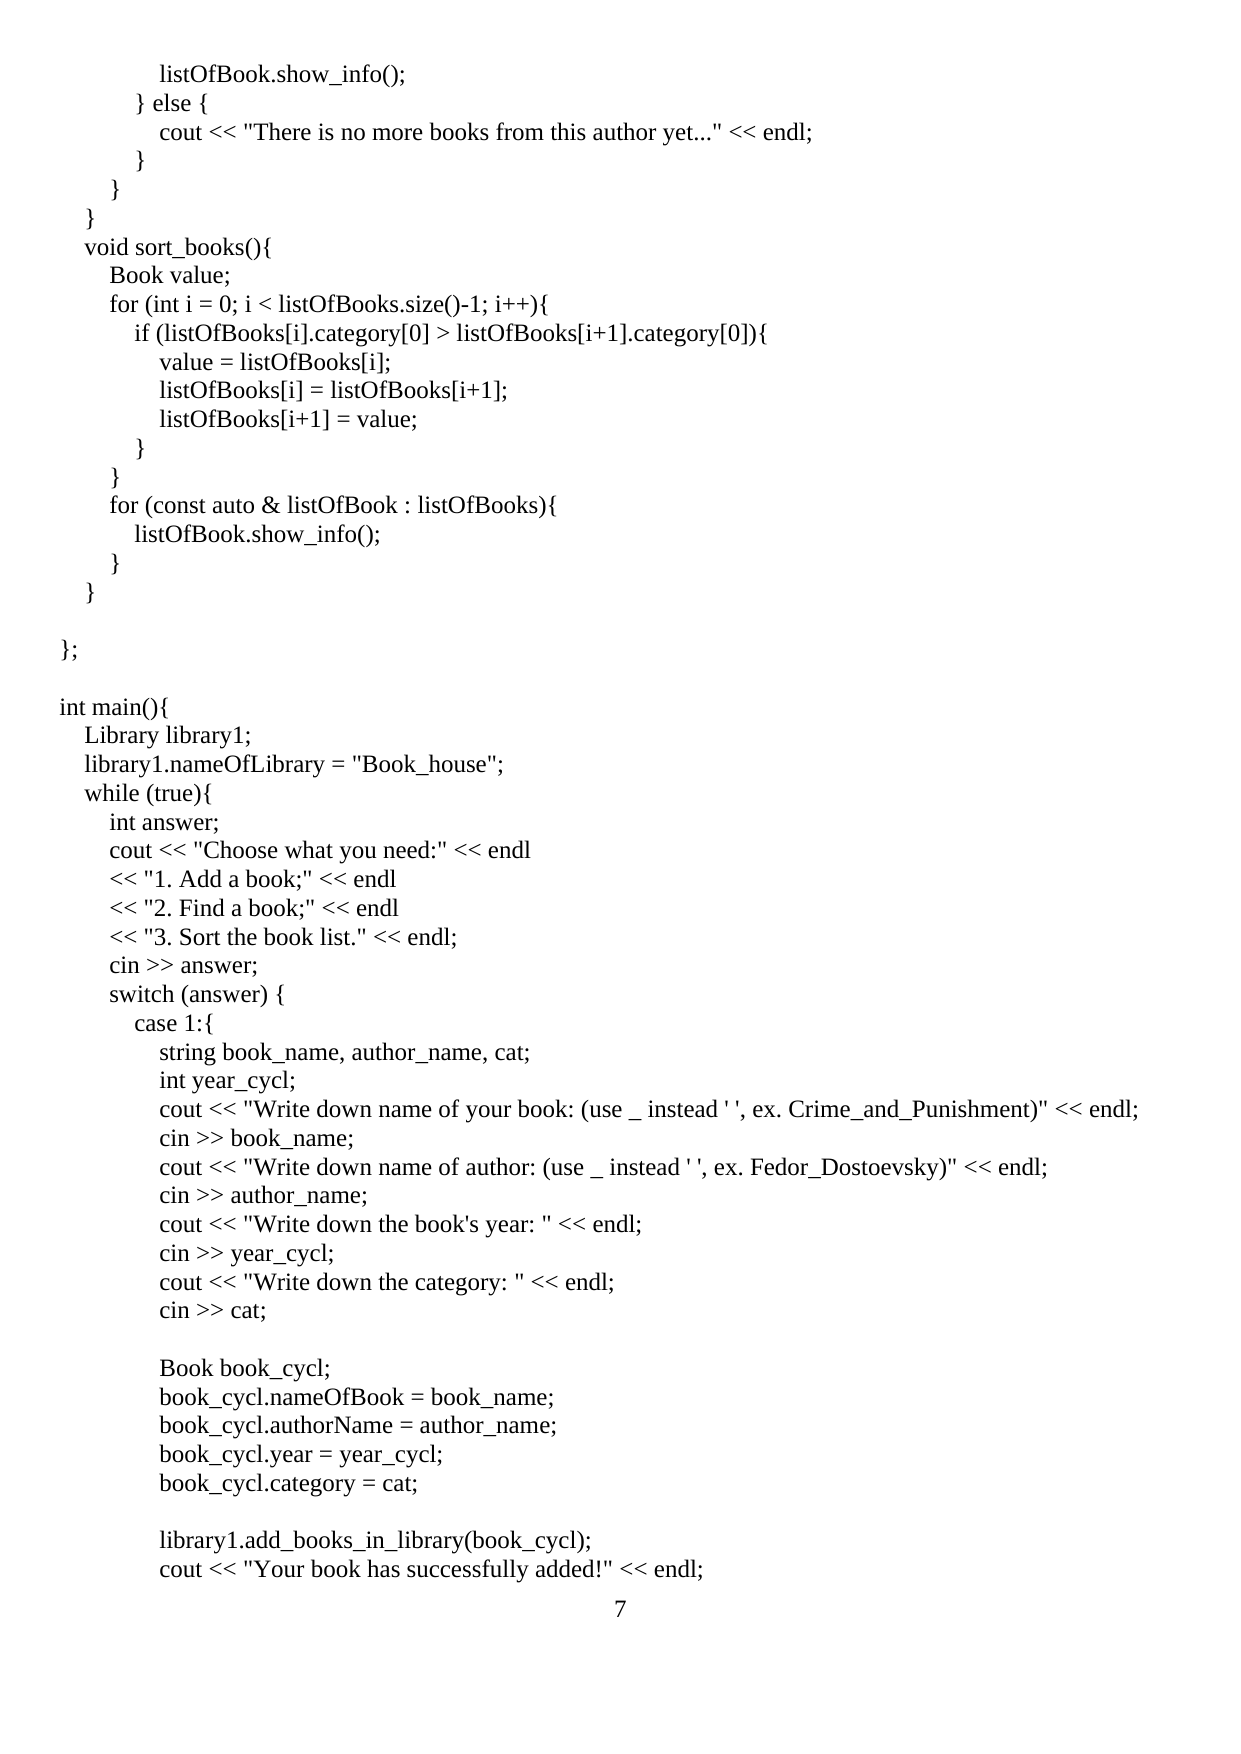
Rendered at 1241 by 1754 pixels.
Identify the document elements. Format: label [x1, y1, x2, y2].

text [59, 59, 1181, 1583]
